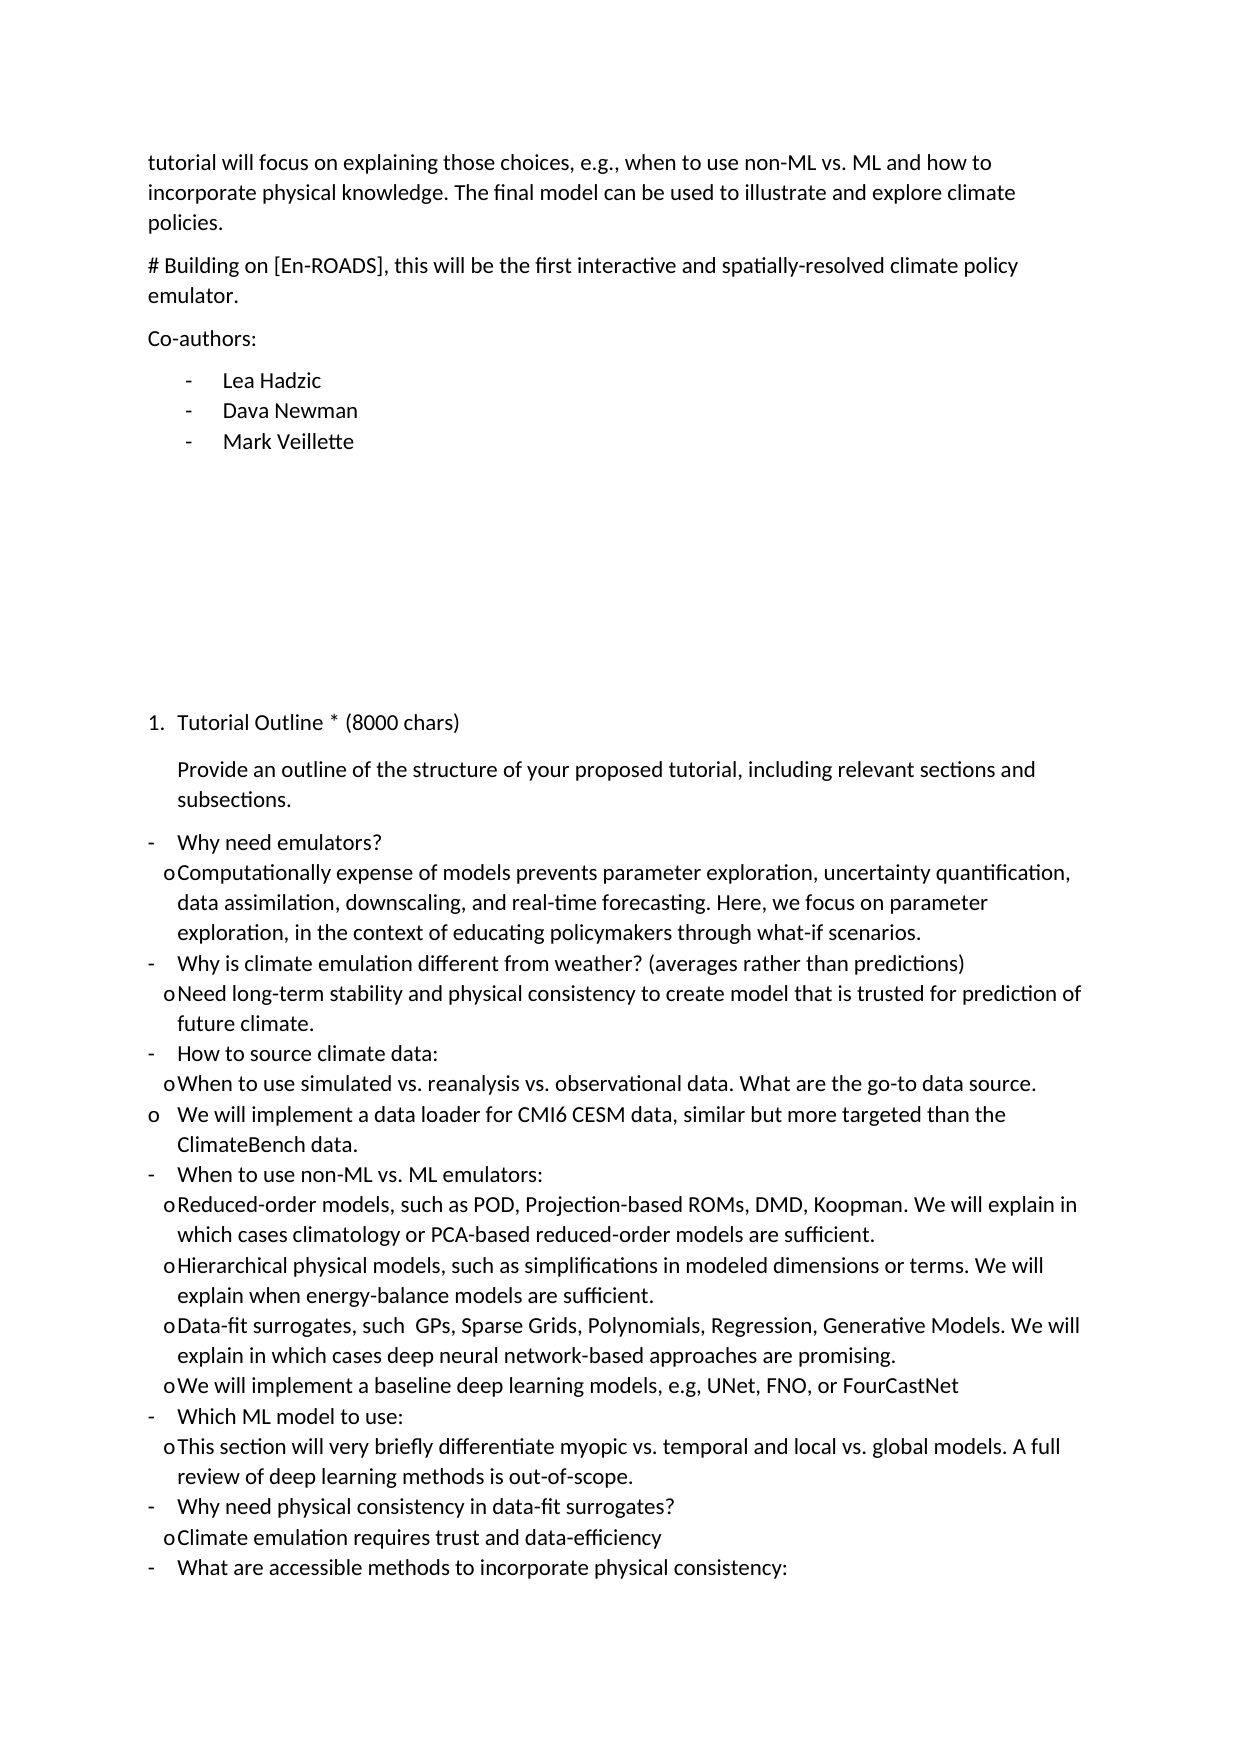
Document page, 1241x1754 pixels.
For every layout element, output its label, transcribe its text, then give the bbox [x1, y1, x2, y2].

list - What are accessible methods to incorporate physical consistency: [148, 1553, 1093, 1581]
list Dava Newman [185, 397, 1093, 424]
list o We will implement a baseline deep learning models, e.g, UNet, FNO, or FourCastNet [148, 1372, 1093, 1399]
list o Computationally expense of models prevents parameter exploration, uncertainty quantification, data assimilation, downscaling, and real-time forecasting. Here, we focus on parameter exploration, in the context of educating policymakers through what-if scenarios. [148, 858, 1093, 946]
list - Why is climate emulation different from weather? (averages rather than predictions) [148, 949, 1093, 977]
list o This section will very briefly differentiate myopic vs. temporal and local vs. global models. A full review of deep learning methods is out-of-scope. [148, 1432, 1093, 1490]
list o Climate emulation requires trust and data-efficiency [148, 1523, 1093, 1551]
list - Why need physical consistency in data-fit surrogates? [148, 1492, 1093, 1520]
list o Reduced-order models, such as POD, Projection-based ROMs, DMD, Koopman. We will explain in which cases climatology or PCA-based reduced-order models are sufficient. [148, 1190, 1093, 1248]
text Co-authors: [148, 324, 1093, 352]
list o Data-fit surrogates, such GPs, Sparse Grids, Polynomials, Regression, Generative Models. We will explain in which cases deep neural network-based approaches are promising. [148, 1311, 1093, 1369]
list o We will implement a data loader for CMI6 CESM data, similar but more targeted than the ClimateBench data. [148, 1100, 1093, 1158]
list - How to source climate data: [148, 1039, 1093, 1067]
list Provide an outline of the structure of your proposed tutorial, including relevant sections and subsections. [177, 755, 1093, 813]
list o When to use simulated vs. reanalysis vs. observational data. What are the go-to data source. [148, 1069, 1093, 1097]
list o Need long-term stability and physical consistency to create model that is trusted for prediction of future climate. [148, 979, 1093, 1037]
list Lea Hadzic [185, 366, 1093, 394]
text # Building on [En-ROADS], this will be the first interactive and spatially-resolved climate policy emulator. [148, 251, 1093, 309]
list - When to use non-ML vs. ML emulators: [148, 1160, 1093, 1188]
list - Why need emulators? [148, 828, 1093, 856]
list - Which ML model to use: [148, 1402, 1093, 1430]
list Mark Veillette [185, 427, 1093, 455]
list o Hierarchical physical models, such as simplifications in modeled dimensions or terms. We will explain when energy-balance models are sufficient. [148, 1251, 1093, 1309]
list 1. Tutorial Outline * (8000 chars) [148, 708, 1093, 736]
